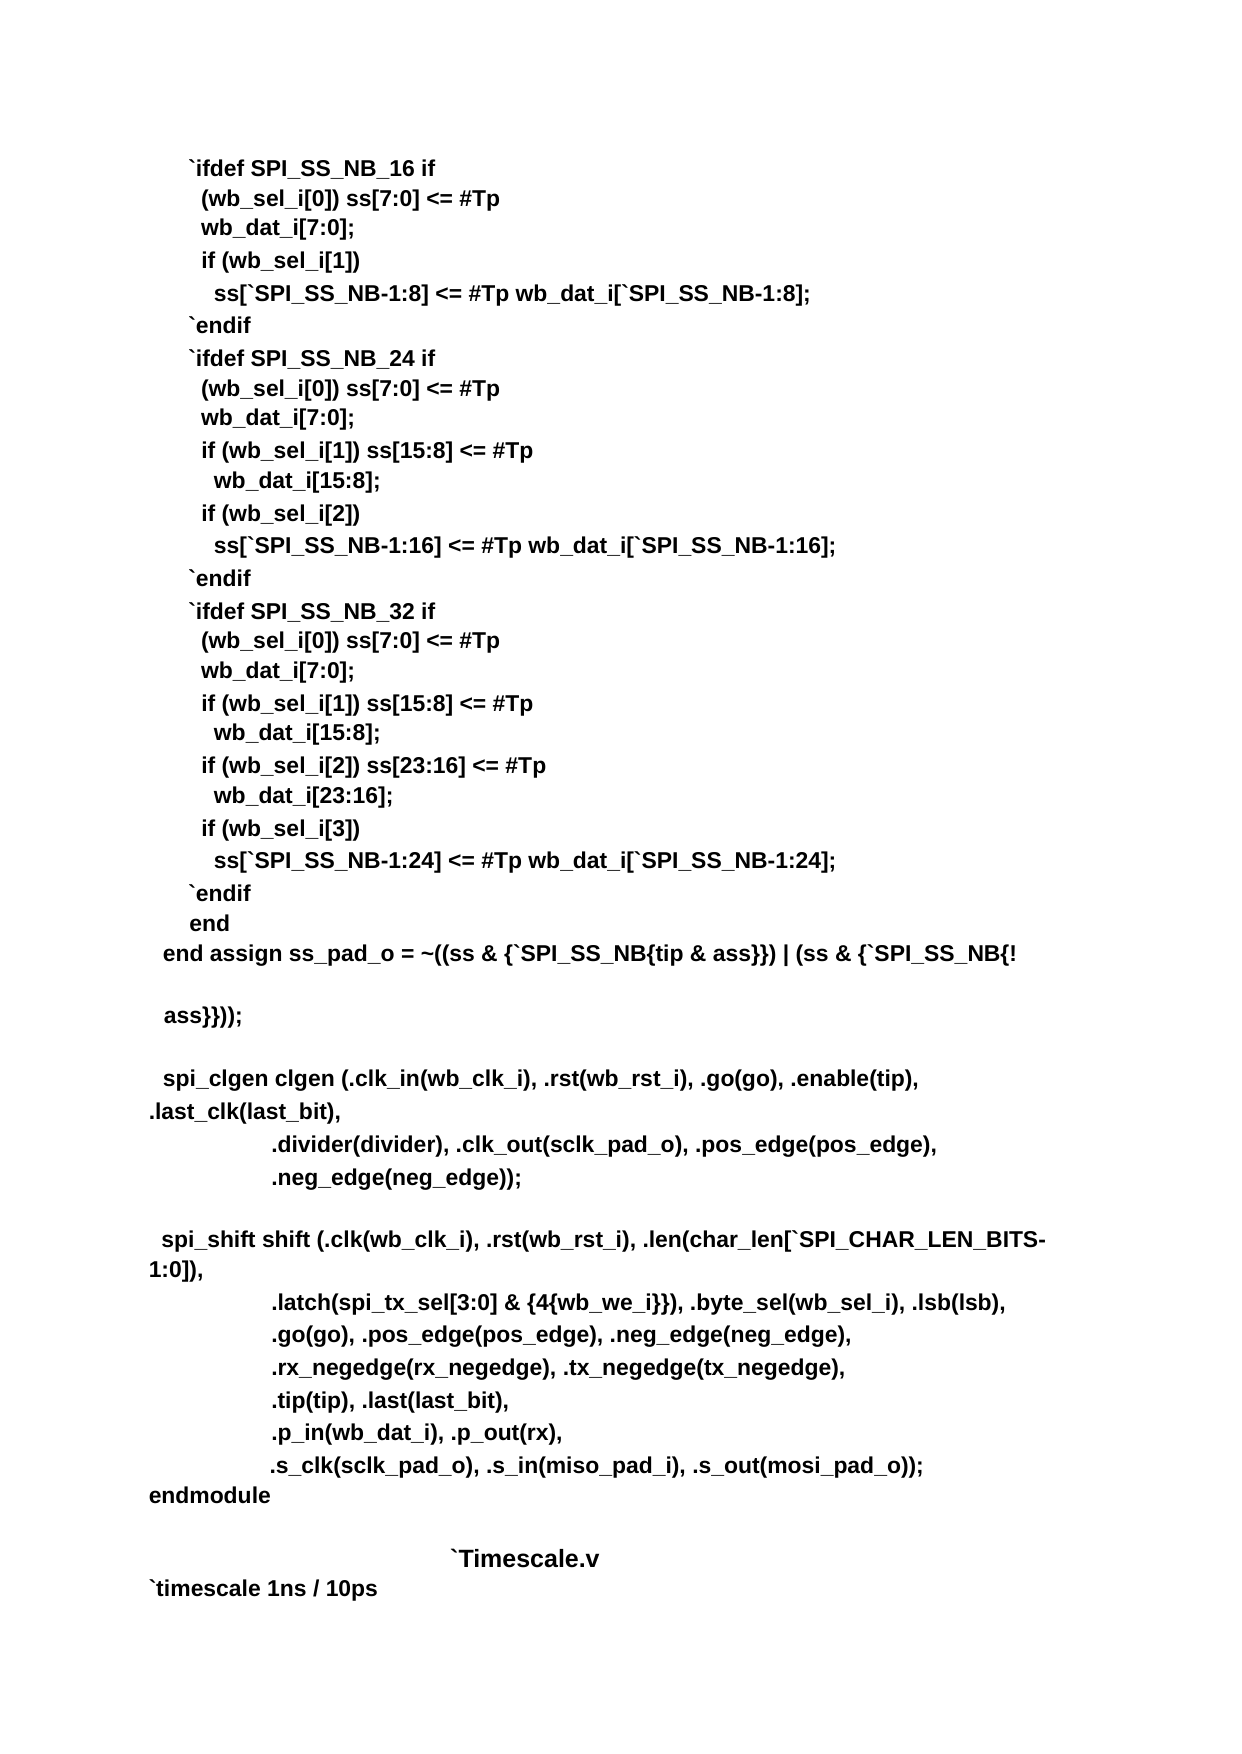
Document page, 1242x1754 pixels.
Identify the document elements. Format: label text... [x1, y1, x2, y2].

text `endif end [188, 880, 291, 936]
text spi_clgen clgen (.clk_in(wb_clk_i), .rst(wb_rst_i), .go(go), .enable(tip), [163, 1065, 1071, 1092]
text `endif [188, 565, 1071, 591]
text `ifdef SPI_SS_NB_24 if (wb_sel_i[0]) ss[7:0] <= #Tp wb_dat_i[7:0]; [188, 345, 528, 431]
text `ifdef SPI_SS_NB_32 if (wb_sel_i[0]) ss[7:0] <= #Tp wb_dat_i[7:0]; [188, 598, 528, 683]
text .p_in(wb_dat_i), .p_out(rx), [271, 1419, 1071, 1446]
text end assign ss_pad_o = ~((ss & {`SPI_SS_NB{tip & ass}}) | (ss & {`SPI_SS_NB{!ass}})); [163, 940, 1049, 1028]
text .latch(spi_tx_sel[3:0] & {4{wb_we_i}}), .byte_sel(wb_sel_i), .lsb(lsb), [271, 1288, 1071, 1315]
text .tip(tip), .last(last_bit), [271, 1387, 1071, 1413]
text .go(go), .pos_edge(pos_edge), .neg_edge(neg_edge), [271, 1321, 1071, 1348]
text `ifdef SPI_SS_NB_16 if (wb_sel_i[0]) ss[7:0] <= #Tp wb_dat_i[7:0]; [188, 155, 528, 241]
text if (wb_sel_i[1]) ss[15:8] <= #Tp wb_dat_i[15:8]; [201, 690, 553, 746]
text .rx_negedge(rx_negedge), .tx_negedge(tx_negedge), [271, 1354, 1071, 1380]
text ss[`SPI_SS_NB-1:16] <= #Tp wb_dat_i[`SPI_SS_NB-1:16]; [214, 532, 1071, 558]
text .s_clk(sclk_pad_o), .s_in(miso_pad_i), .s_out(mosi_pad_o)); endmodule [148, 1452, 1047, 1508]
text .neg_edge(neg_edge)); [271, 1163, 1071, 1190]
text spi_shift shift (.clk(wb_clk_i), .rst(wb_rst_i), .len(char_len[`SPI_CHAR_LEN_BITS-1:0]), [148, 1226, 1071, 1282]
text ss[`SPI_SS_NB-1:8] <= #Tp wb_dat_i[`SPI_SS_NB-1:8]; [214, 279, 1071, 306]
text if (wb_sel_i[2]) [201, 499, 1071, 526]
text `endif [188, 312, 1071, 339]
text if (wb_sel_i[2]) ss[23:16] <= #Tp wb_dat_i[23:16]; [201, 752, 579, 808]
text if (wb_sel_i[1]) [201, 247, 1071, 273]
text `timescale 1ns / 10ps [148, 1575, 1071, 1602]
text `Timescale.v [450, 1544, 1071, 1573]
text .divider(divider), .clk_out(sclk_pad_o), .pos_edge(pos_edge), [271, 1131, 1071, 1157]
text .last_clk(last_bit), [148, 1098, 1071, 1124]
text if (wb_sel_i[3]) [201, 814, 1071, 841]
text if (wb_sel_i[1]) ss[15:8] <= #Tp wb_dat_i[15:8]; [201, 437, 553, 493]
text ss[`SPI_SS_NB-1:24] <= #Tp wb_dat_i[`SPI_SS_NB-1:24]; [214, 847, 1071, 873]
